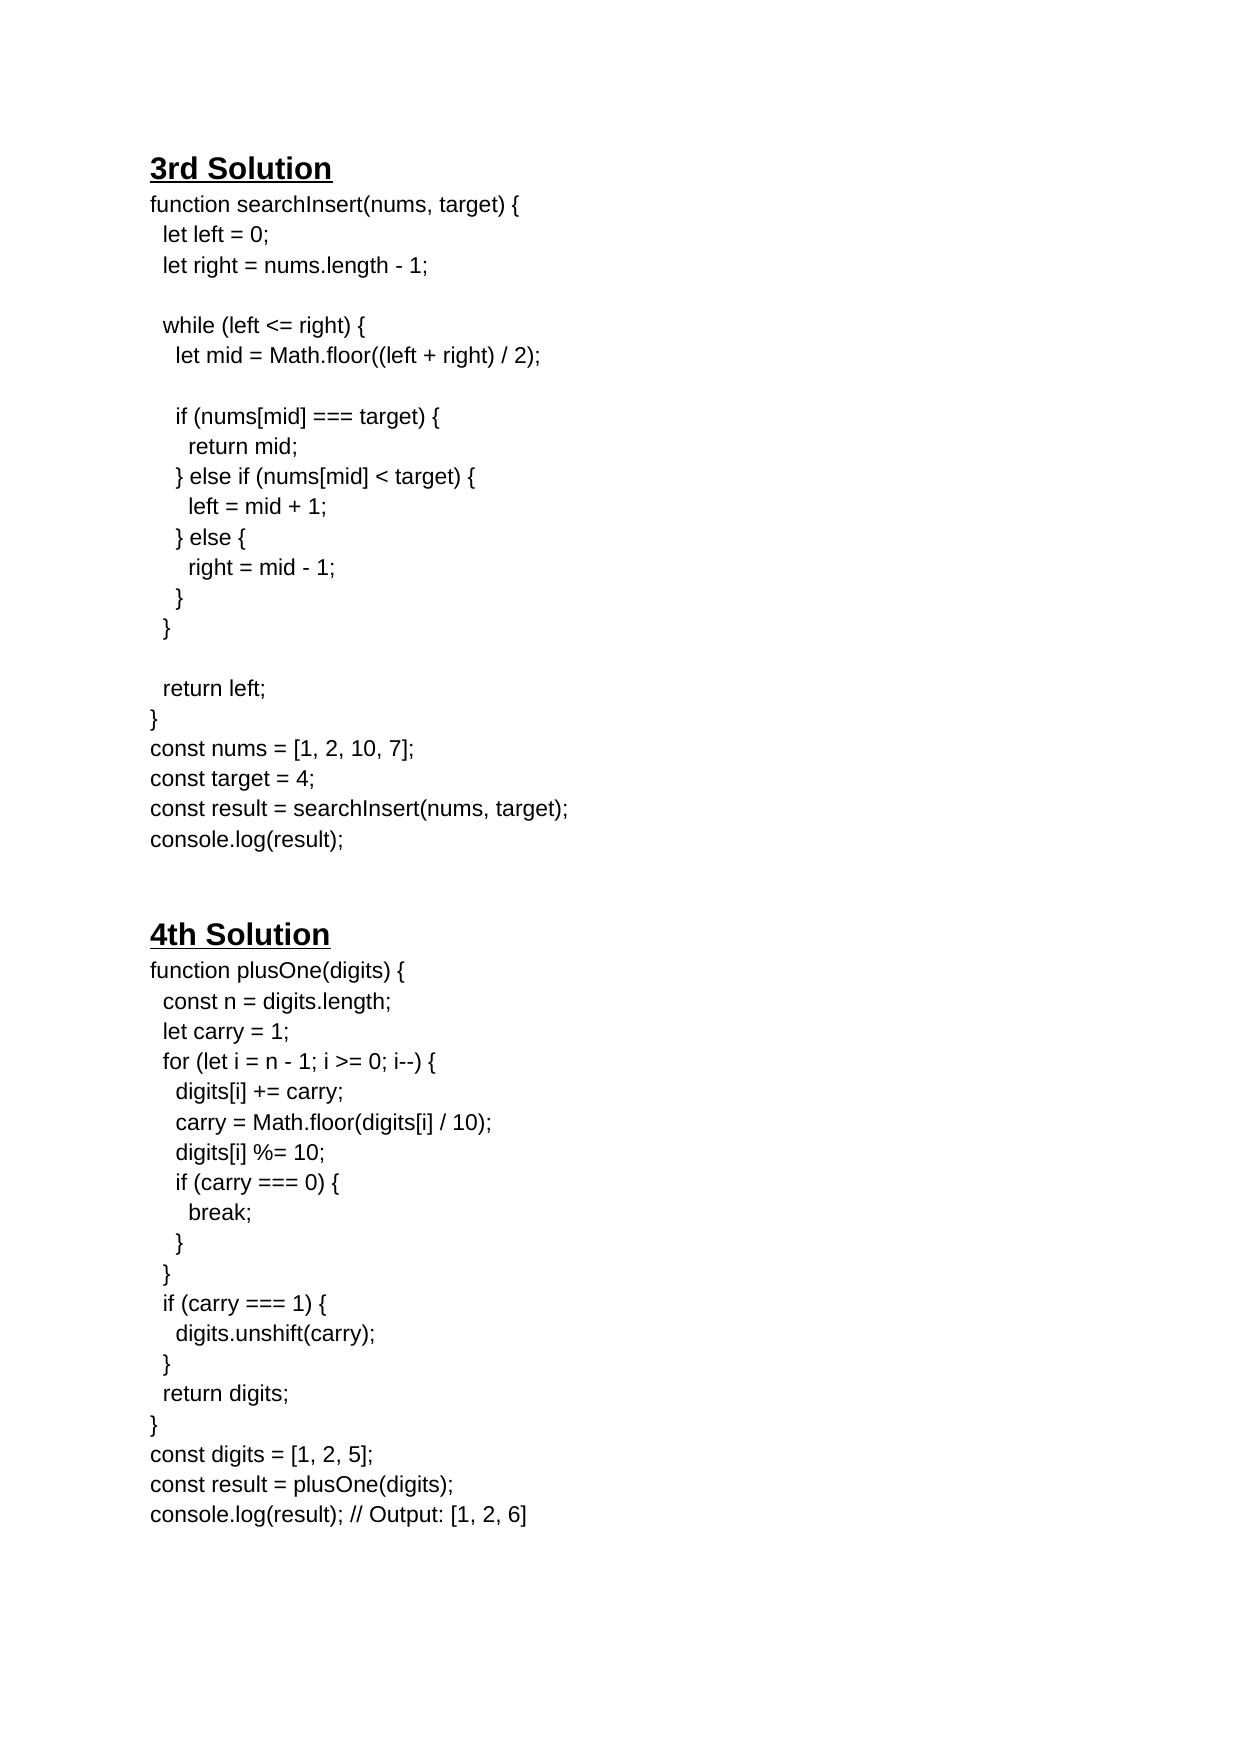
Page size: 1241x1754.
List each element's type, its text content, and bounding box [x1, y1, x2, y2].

text return left; [150, 674, 1090, 701]
text left = mid + 1; [150, 493, 1090, 520]
text let mid = Math.floor((left + right) / 2); [150, 342, 1090, 369]
text if (carry === 0) { [150, 1169, 1090, 1195]
text digits[i] %= 10; [150, 1139, 1090, 1165]
text return digits; [150, 1380, 1090, 1407]
text const result = plusOne(digits); [150, 1471, 1090, 1497]
text console.log(result); [150, 826, 1090, 852]
text let left = 0; [150, 221, 1090, 248]
text function plusOne(digits) { [150, 957, 1090, 984]
text 4th Solution [150, 916, 1090, 952]
text } [150, 1229, 1090, 1256]
text const digits = [1, 2, 5]; [150, 1441, 1090, 1467]
text const target = 4; [150, 765, 1090, 792]
text const n = digits.length; [150, 988, 1090, 1014]
text } [150, 1411, 1090, 1437]
text } [150, 584, 1090, 610]
text console.log(result); // Output: [1, 2, 6] [150, 1501, 1090, 1528]
text } [150, 614, 1090, 641]
text for (let i = n - 1; i >= 0; i--) { [150, 1048, 1090, 1074]
text if (nums[mid] === target) { [150, 403, 1090, 429]
text const nums = [1, 2, 10, 7]; [150, 735, 1090, 761]
text return mid; [150, 433, 1090, 459]
text const result = searchInsert(nums, target); [150, 795, 1090, 822]
text if (carry === 1) { [150, 1290, 1090, 1316]
text 3rd Solution [150, 150, 1090, 186]
text function searchInsert(nums, target) { [150, 191, 1090, 218]
text let carry = 1; [150, 1018, 1090, 1044]
text let right = nums.length - 1; [150, 252, 1090, 278]
text } [150, 1350, 1090, 1377]
text right = mid - 1; [150, 554, 1090, 580]
text carry = Math.floor(digits[i] / 10); [150, 1108, 1090, 1135]
text break; [150, 1199, 1090, 1226]
text } [150, 1259, 1090, 1286]
text } else if (nums[mid] < target) { [150, 463, 1090, 489]
text while (left <= right) { [150, 312, 1090, 338]
text digits[i] += carry; [150, 1078, 1090, 1105]
text } [150, 705, 1090, 731]
text digits.unshift(carry); [150, 1320, 1090, 1346]
text } else { [150, 523, 1090, 550]
